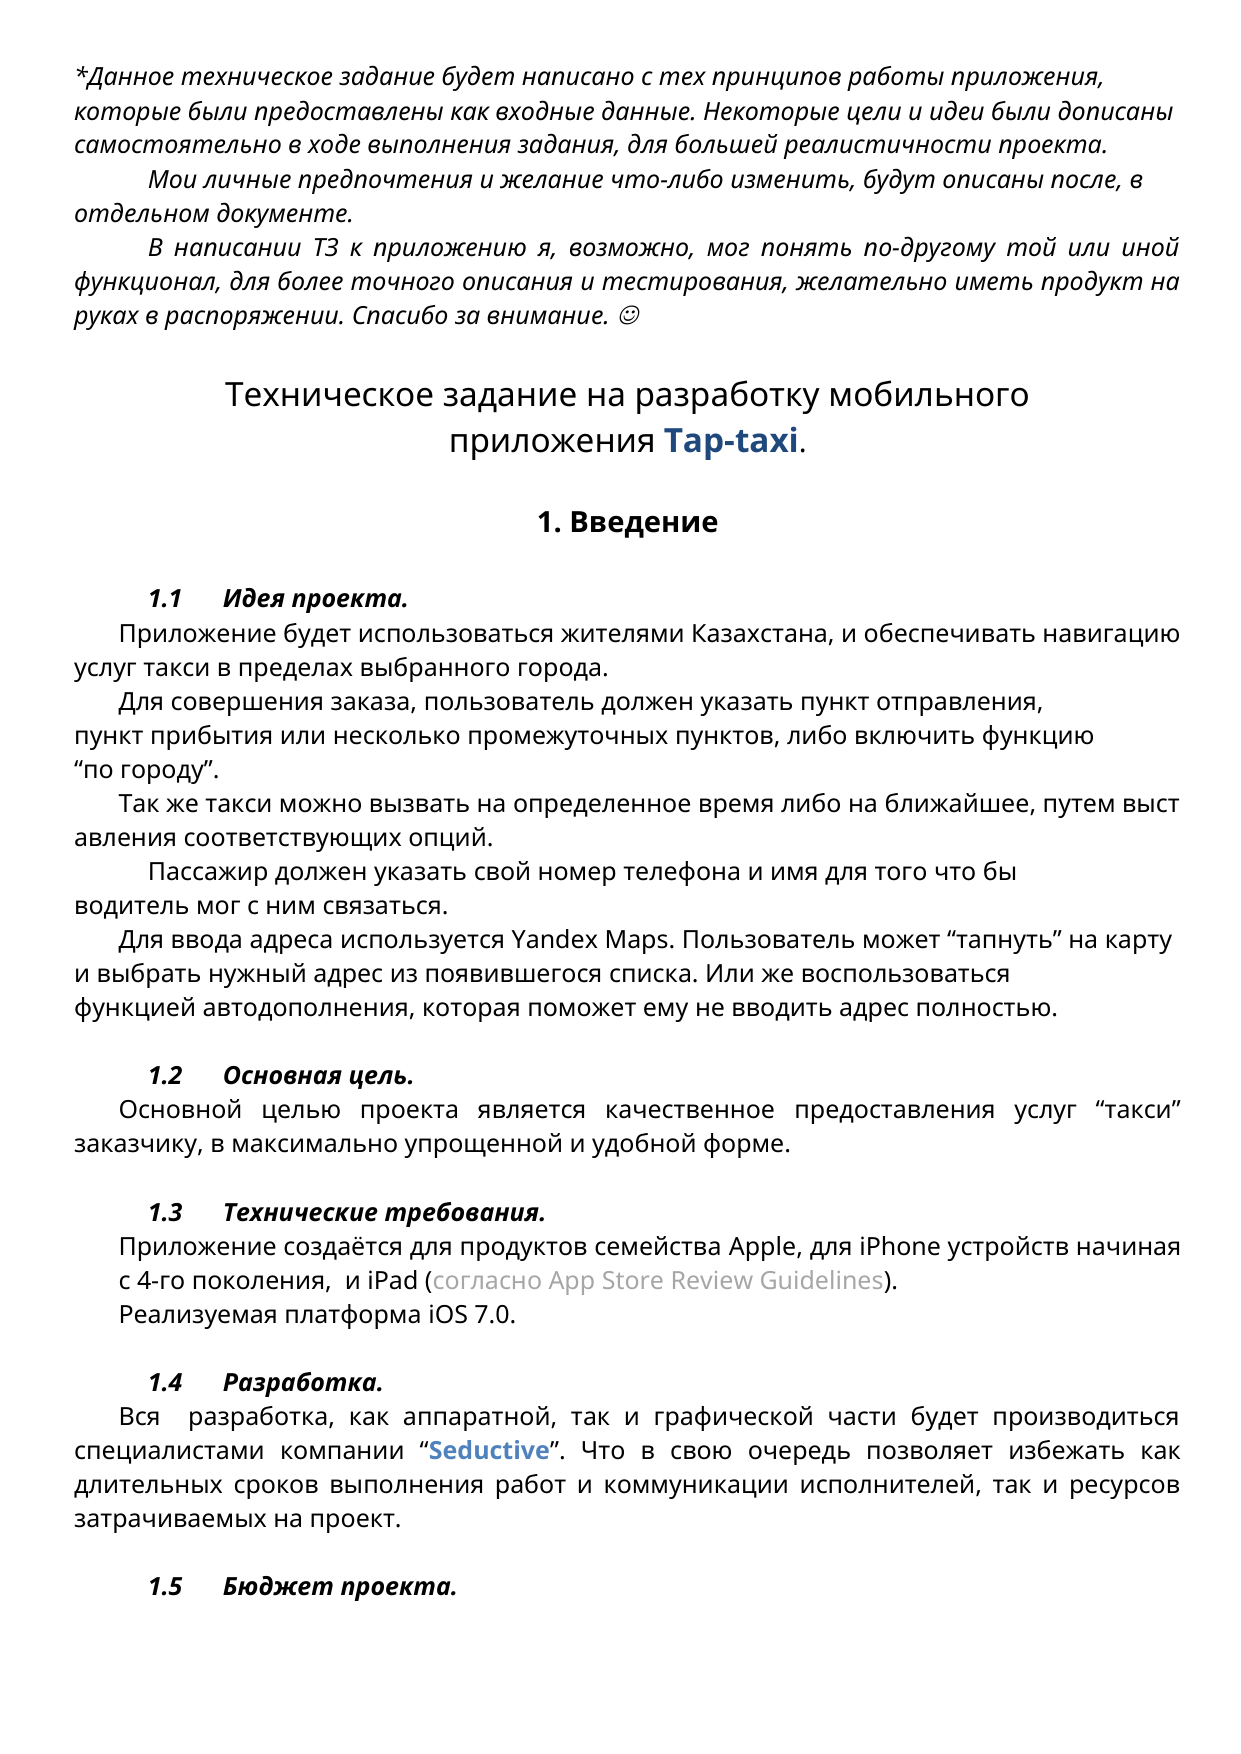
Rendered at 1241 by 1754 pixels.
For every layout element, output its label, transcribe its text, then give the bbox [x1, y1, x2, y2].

text “по городу”. [74, 751, 1181, 786]
list Бюджет проекта. [148, 1569, 1181, 1603]
text Так же такси можно вызвать на определенное время либо на ближайшее, путем выставления соответствующих опций. [74, 786, 1181, 854]
text приложения Tap-taxi. [74, 417, 1181, 462]
list Разработка. [148, 1364, 1181, 1399]
text Вся разработка, как аппаратной, так и графической части будет производиться специалистами компании “Seductive”. Что в свою очередь позволяет избежать как длительных сроков выполнения работ и коммуникации исполнителей, так и ресурсов затрачиваемых на проект. [74, 1399, 1181, 1535]
list Технические требования. [148, 1194, 1181, 1228]
text функцией автодополнения, которая поможет ему не вводить адрес полностью. [74, 990, 1181, 1024]
list Реализуемая платформа iOS 7.0. [118, 1296, 1181, 1331]
text Для совершения заказа, пользователь должен указать пункт отправления, [74, 683, 1181, 717]
text Техническое задание на разработку мобильного [74, 332, 1181, 417]
text Приложение будет использоваться жителями Казахстана, и обеспечивать навигацию услуг такси в пределах выбранного города. [74, 615, 1181, 683]
text В написании ТЗ к приложению я, возможно, мог понять по-другому той или иной функционал, для более точного описания и тестирования, желательно иметь продукт на руках в распоряжении. Спасибо за внимание. [74, 229, 1181, 332]
text 1. Введение [74, 462, 1181, 541]
text Основной целью проекта является качественное предоставления услуг “такси” заказчику, в максимально упрощенной и удобной форме. [74, 1092, 1181, 1160]
text Для ввода адреса используется Yandex Maps. Пользователь может “тапнуть” на карту и выбрать нужный адрес из появившегося списка. Или же воспользоваться [74, 922, 1181, 990]
text *Данное техническое задание будет написано с тех принципов работы приложения, которые были предоставлены как входные данные. Некоторые цели и идеи были дописаны самостоятельно в ходе выполнения задания, для большей реалистичности проекта. [74, 59, 1181, 161]
list Основная цель. [148, 1058, 1181, 1092]
text Мои личные предпочтения и желание что-либо изменить, будут описаны после, в отдельном документе. [74, 161, 1181, 229]
text пункт прибытия или несколько промежуточных пунктов, либо включить функцию [74, 717, 1181, 751]
text Пассажир должен указать свой номер телефона и имя для того что бы водитель мог с ним связаться. [74, 854, 1181, 922]
list Приложение создаётся для продуктов семейства Apple, для iPhone устройств начиная с 4-го поколения, и iPad (согласно App Store Review Guidelines). [118, 1228, 1181, 1296]
list Идея проекта. [148, 581, 1181, 615]
